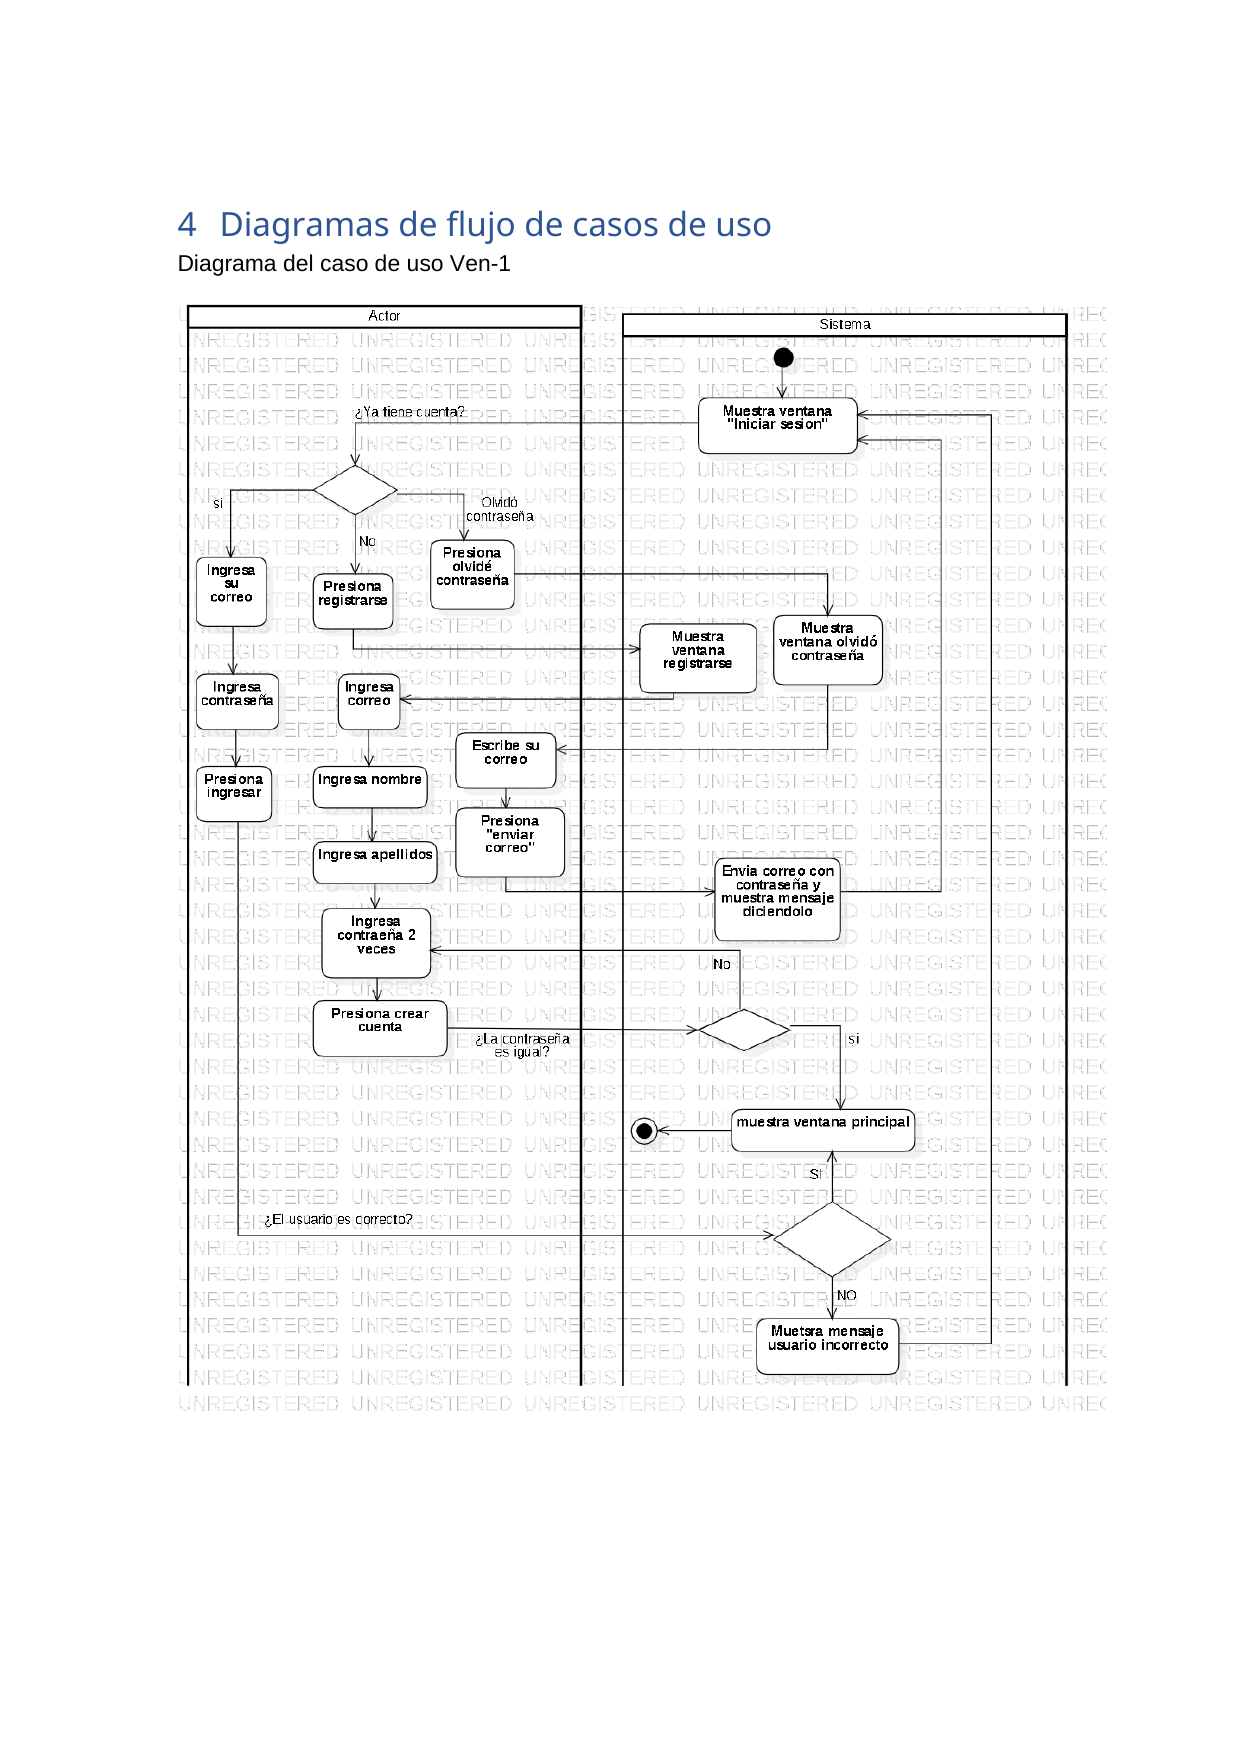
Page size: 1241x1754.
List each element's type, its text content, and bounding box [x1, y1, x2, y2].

text Diagrama del caso de uso Ven-1 [177, 250, 1107, 276]
picture [177, 295, 1107, 1427]
subtitle Diagramas de flujo de casos de uso [177, 201, 1107, 246]
